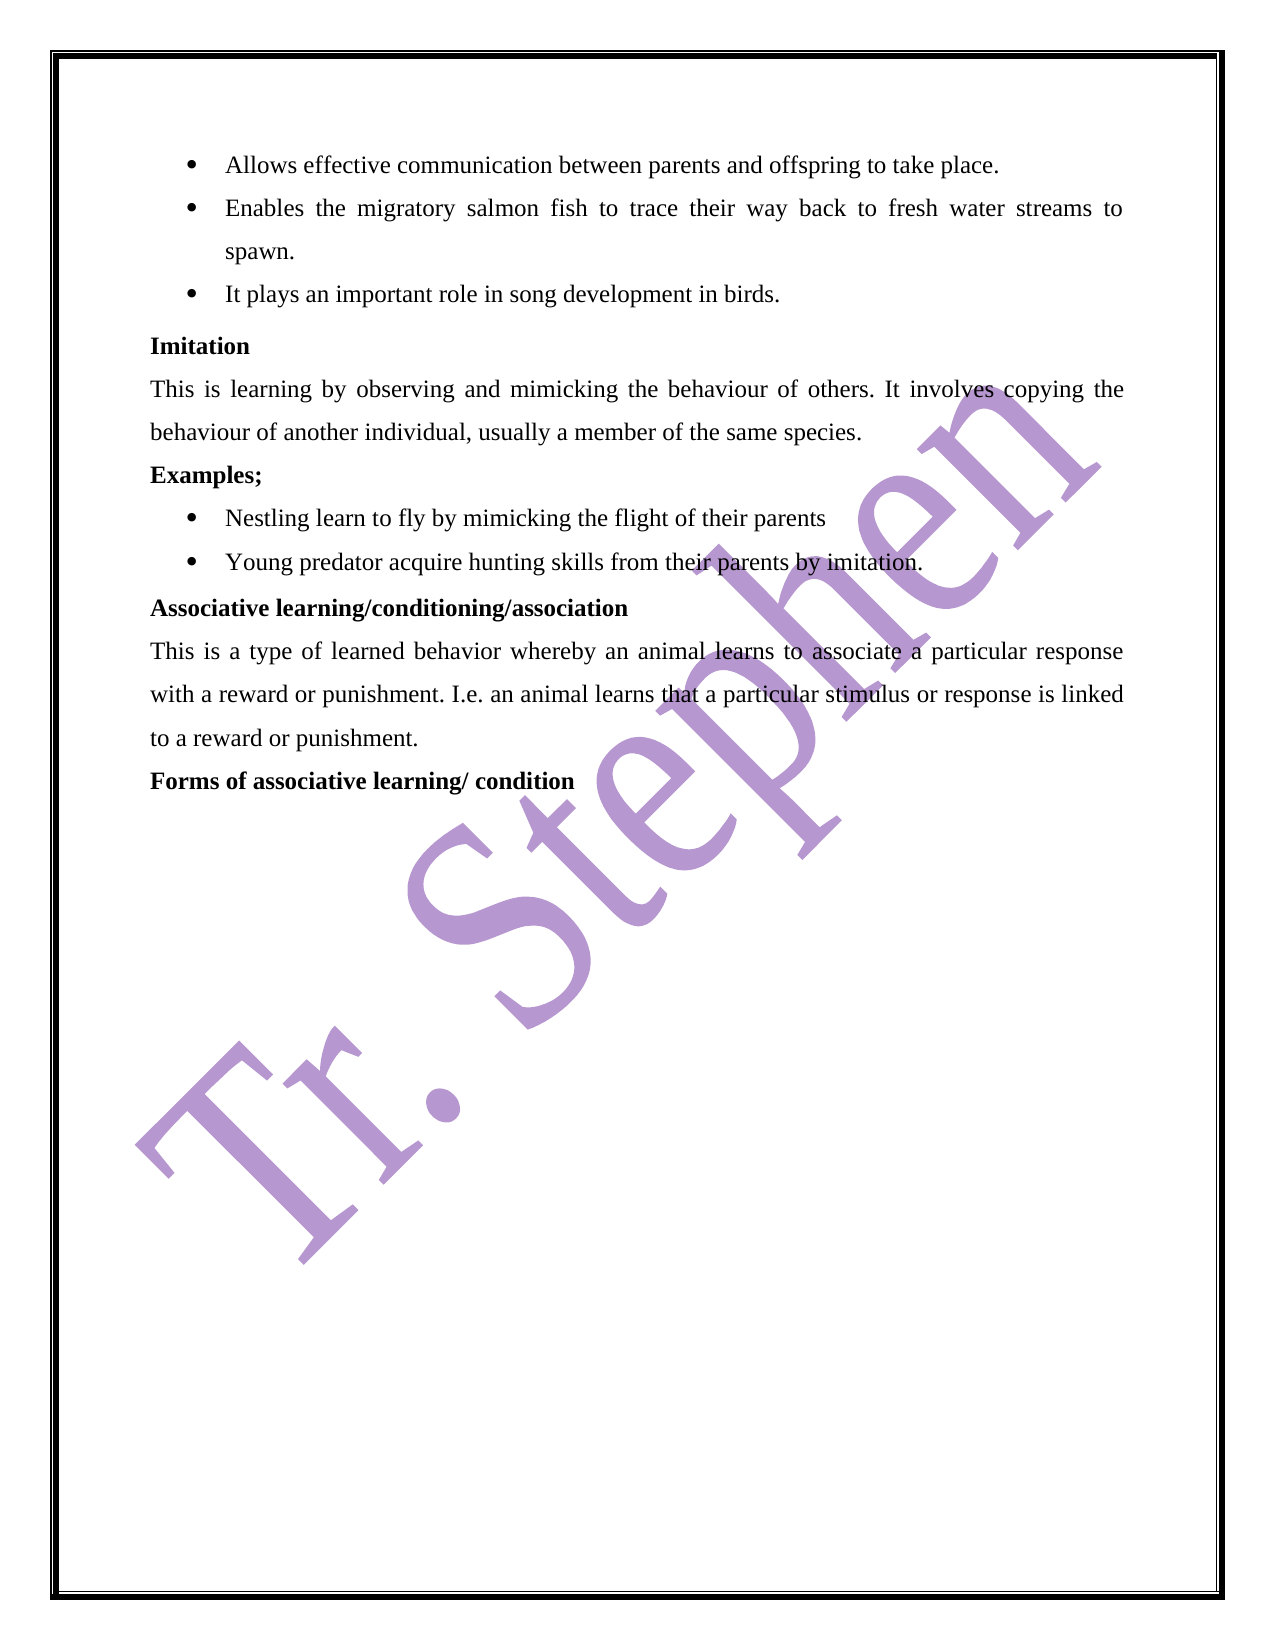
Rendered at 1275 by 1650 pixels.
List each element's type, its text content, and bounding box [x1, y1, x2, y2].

text Examples; [150, 460, 1125, 489]
text Forms of associative learning/ condition [150, 766, 1125, 794]
list Allows effective communication between parents and offspring to take place. [187, 150, 1125, 179]
text Associative learning/conditioning/association [150, 593, 1125, 622]
list It plays an important role in song development in birds. [187, 279, 1125, 308]
list Enables the migratory salmon fish to trace their way back to fresh water streams to spawn. [187, 193, 1125, 265]
text This is learning by observing and mimicking the behaviour of others. It involves copying the behaviour of another individual, usually a member of the same species. [150, 374, 1125, 446]
text Imitation [150, 331, 1125, 360]
text This is a type of learned behavior whereby an animal learns to associate a particular response with a reward or punishment. I.e. an animal learns that a particular stimulus or response is linked to a reward or punishment. [150, 636, 1125, 751]
list Nestling learn to fly by mimicking the flight of their parents [187, 503, 1125, 532]
list Young predator acquire hunting skills from their parents by imitation. [187, 547, 1125, 575]
